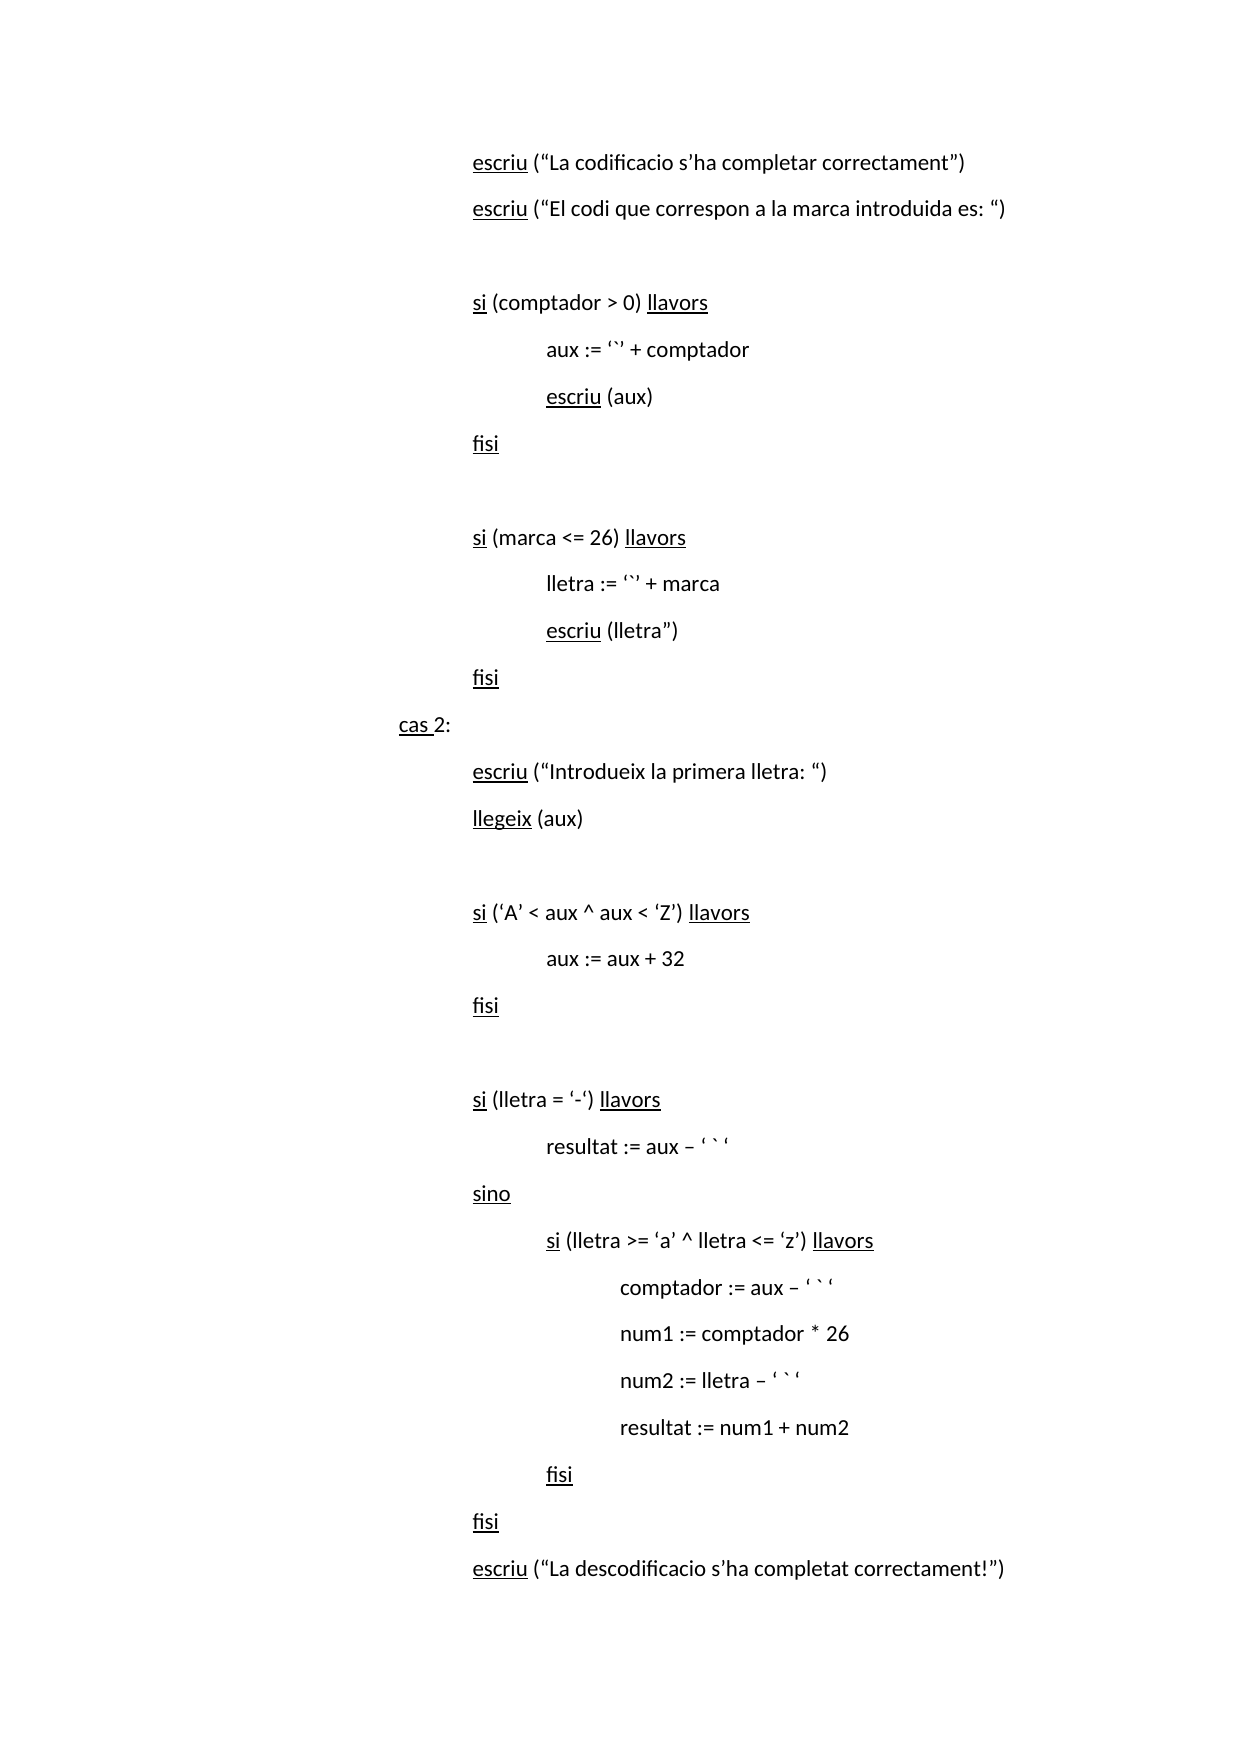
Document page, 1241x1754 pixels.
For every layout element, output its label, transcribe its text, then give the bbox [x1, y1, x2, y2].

text fisi [177, 1460, 1063, 1488]
text sino [177, 1179, 1063, 1207]
text comptador := aux – ‘ ` ‘ [177, 1273, 1063, 1301]
text fisi [177, 1507, 1063, 1535]
text si (comptador > 0) llavors [177, 288, 1063, 316]
text num1 := comptador * 26 [177, 1319, 1063, 1347]
text si (lletra >= ‘a’ ^ lletra <= ‘z’) llavors [177, 1226, 1063, 1254]
text resultat := num1 + num2 [177, 1413, 1063, 1441]
text escriu (“El codi que correspon a la marca introduida es: “) [177, 194, 1063, 222]
text si (marca <= 26) llavors [177, 523, 1063, 551]
text escriu (“La codificacio s’ha completar correctament”) [177, 148, 1063, 176]
text fisi [177, 429, 1063, 457]
text fisi [177, 663, 1063, 691]
text llegeix (aux) [177, 804, 1063, 832]
text escriu (“La descodificacio s’ha completat correctament!”) [177, 1554, 1063, 1582]
text num2 := lletra – ‘ ` ‘ [177, 1366, 1063, 1394]
text cas 2: [177, 710, 1063, 738]
text aux := aux + 32 [177, 944, 1063, 972]
text fisi [177, 991, 1063, 1019]
text resultat := aux – ‘ ` ‘ [177, 1132, 1063, 1160]
text si (‘A’ < aux ^ aux < ‘Z’) llavors [177, 898, 1063, 926]
text aux := ‘`’ + comptador [177, 335, 1063, 363]
text escriu (aux) [177, 382, 1063, 410]
text si (lletra = ‘-‘) llavors [177, 1085, 1063, 1113]
text escriu (“Introdueix la primera lletra: “) [177, 757, 1063, 785]
text escriu (lletra”) [177, 616, 1063, 644]
text lletra := ‘`’ + marca [177, 569, 1063, 597]
